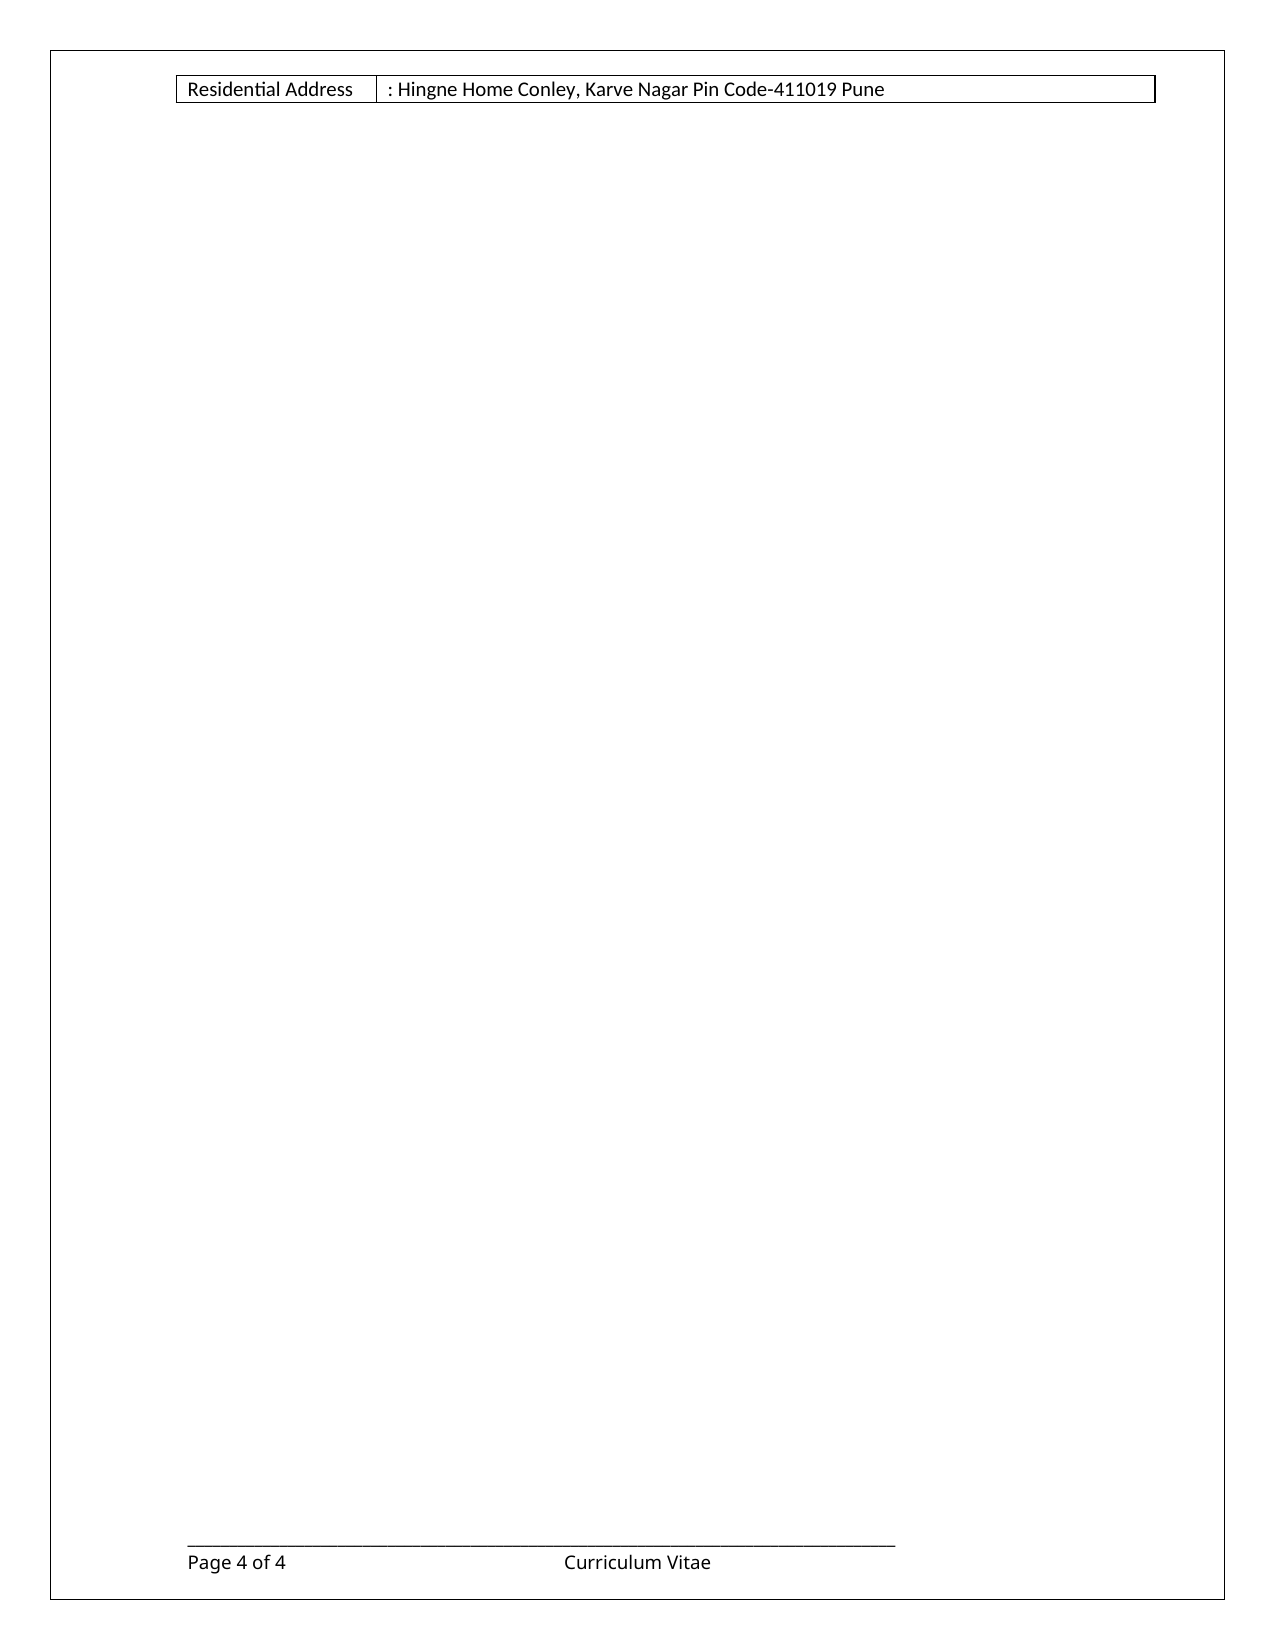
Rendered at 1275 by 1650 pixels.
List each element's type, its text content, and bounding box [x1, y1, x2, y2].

table_cell Residential Address [177, 76, 376, 102]
table_cell : Hingne Home Conley, Karve Nagar Pin Code-411019 Pune [377, 76, 1154, 102]
